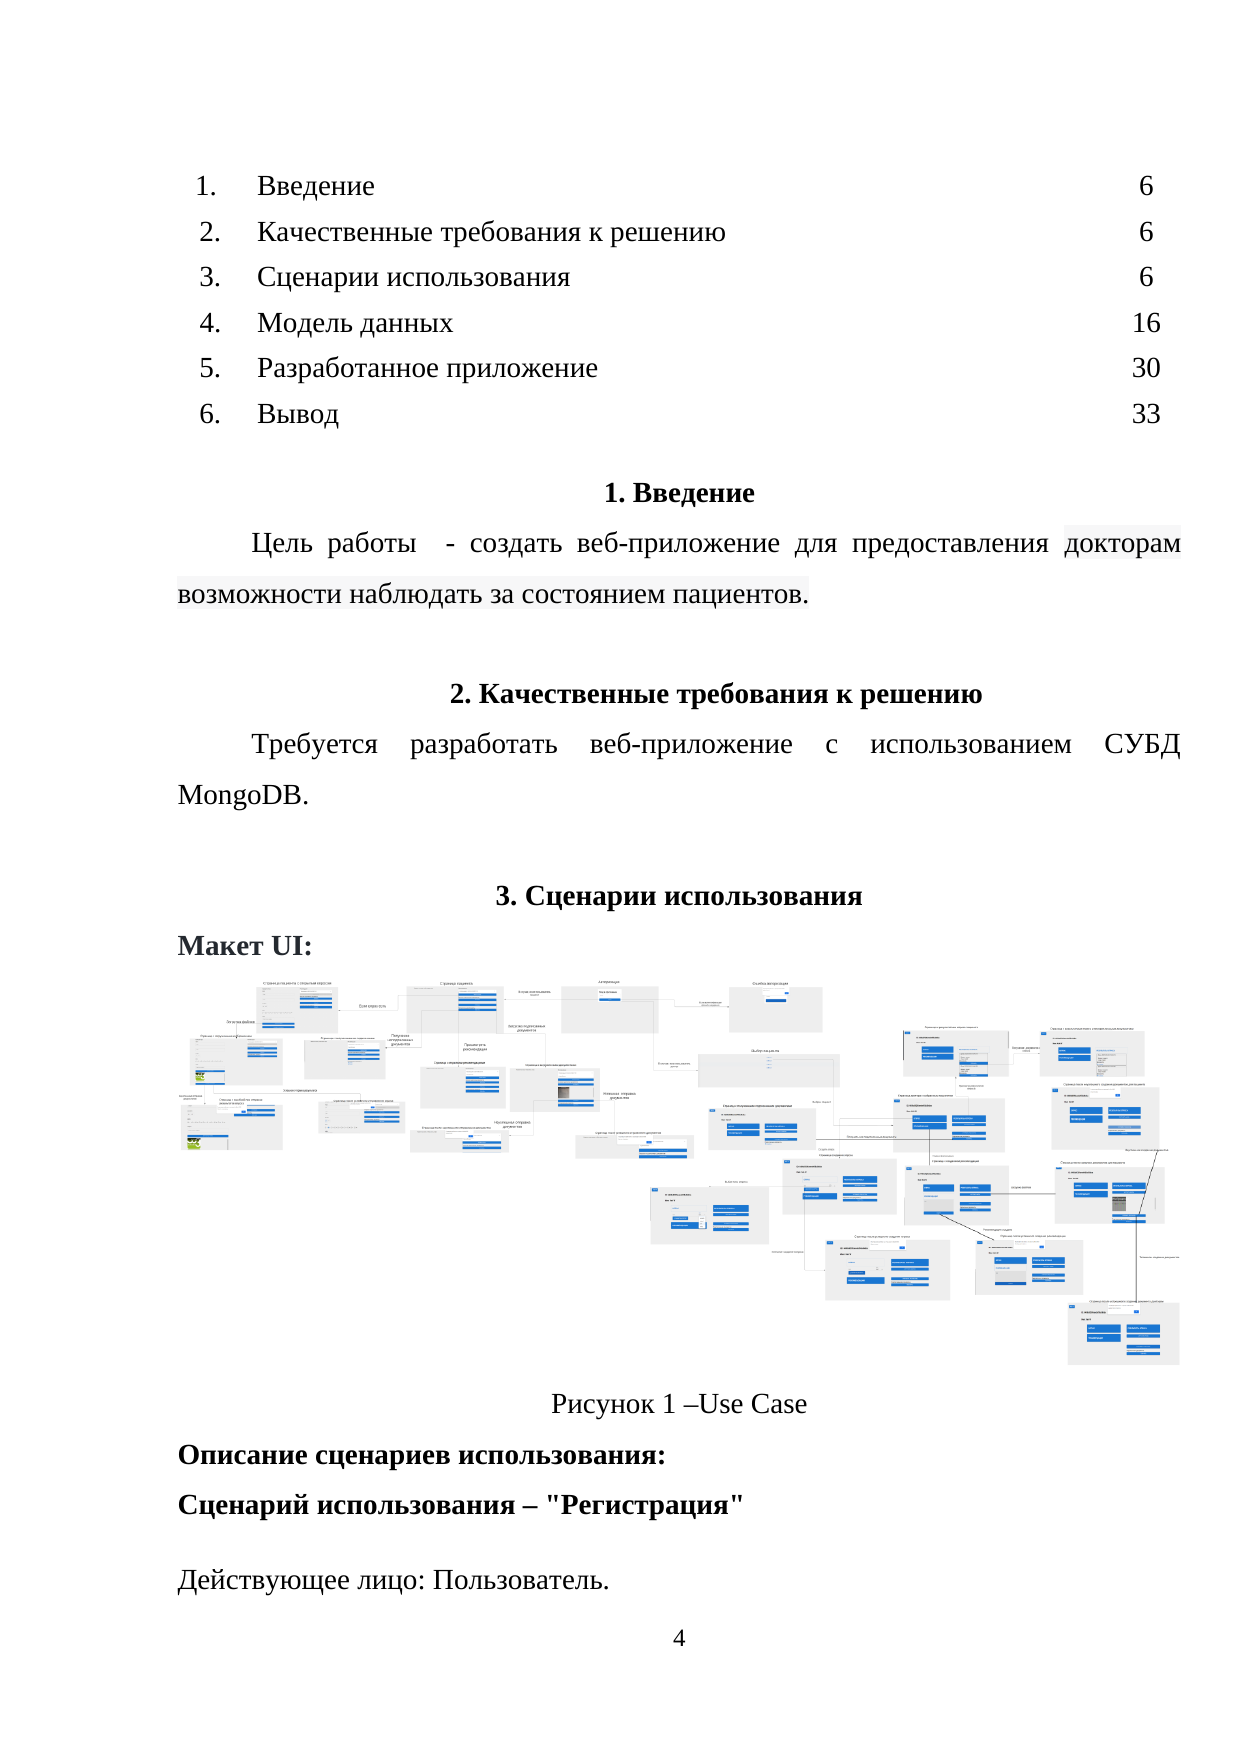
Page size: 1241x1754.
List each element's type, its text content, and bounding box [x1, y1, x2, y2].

table_cell Модель данных [246, 305, 1099, 351]
table_header Введение [246, 169, 1099, 214]
text 1. Введение [177, 475, 1181, 509]
table_cell Вывод [246, 396, 1099, 442]
text 3. Сценарии использования [177, 878, 1181, 911]
table_cell 4. [166, 305, 246, 351]
table_cell 30 [1099, 351, 1193, 396]
text Действующее лицо: Пользователь. [177, 1562, 1181, 1596]
table_cell 3. [166, 260, 246, 305]
text Требуется разработать веб-приложение с использованием СУБД MongoDB. [177, 727, 1181, 811]
text Рисунок 1 –Use Case [177, 1387, 1181, 1420]
table_cell 6 [1099, 214, 1193, 259]
table_cell 33 [1099, 396, 1193, 442]
text 2. Качественные требования к решению [177, 676, 1181, 710]
picture [177, 978, 1181, 1374]
text Макет UI: [177, 928, 1181, 961]
table_cell 6. [166, 396, 246, 442]
text Цель работы - создать веб-приложение для предоставления докторам возможности наблюдать за состоянием пациентов. [177, 525, 1181, 609]
text Описание сценариев использования: [177, 1437, 1181, 1470]
table_cell Сценарии использования [246, 260, 1099, 305]
table_cell Разработанное приложение [246, 351, 1099, 396]
table_header 1. [166, 169, 246, 214]
table_cell 5. [166, 351, 246, 396]
table_cell 16 [1099, 305, 1193, 351]
table_header 6 [1099, 169, 1193, 214]
text Сценарий использования – "Регистрация" [177, 1487, 1181, 1521]
table_cell 2. [166, 214, 246, 259]
table_cell 6 [1099, 260, 1193, 305]
table_cell Качественные требования к решению [246, 214, 1099, 259]
